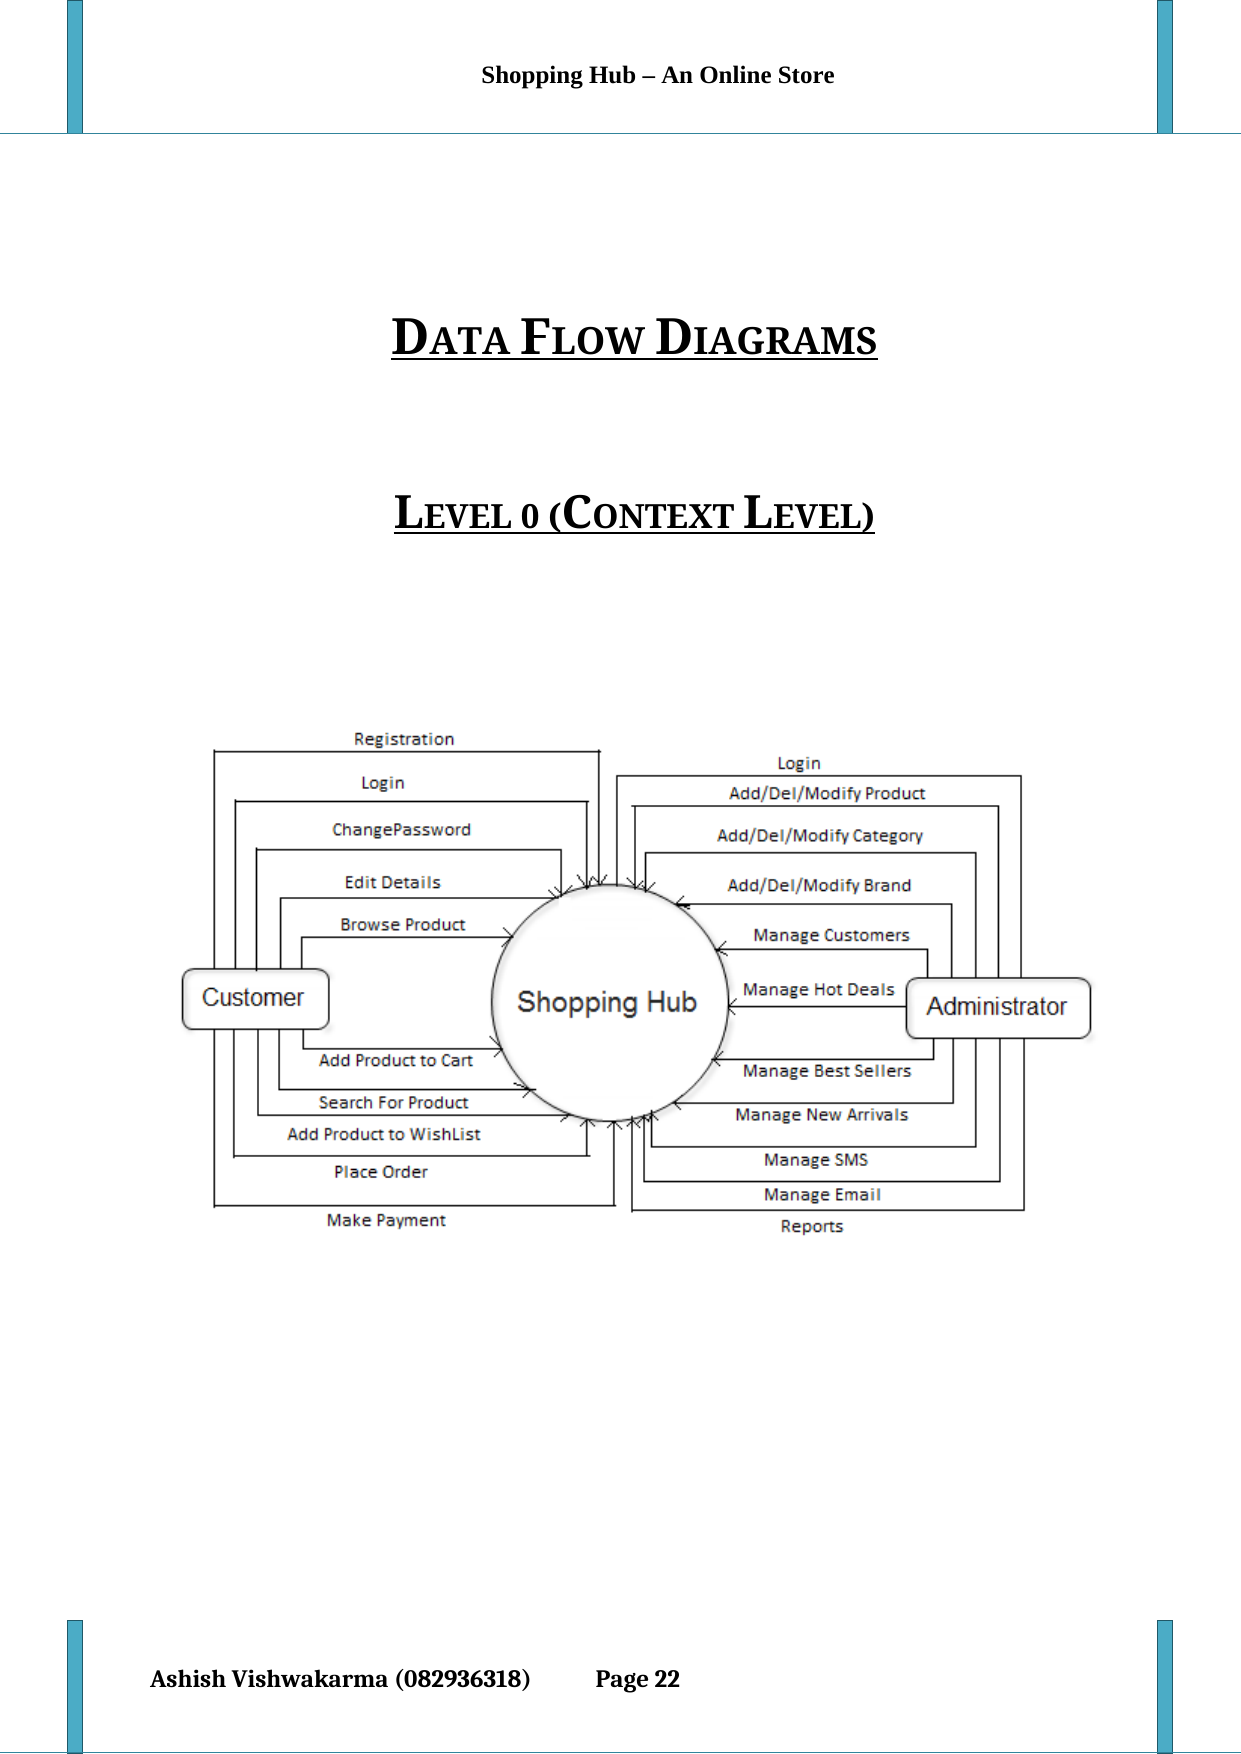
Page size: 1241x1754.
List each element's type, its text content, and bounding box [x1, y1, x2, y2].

text DATA FLOW DIAGRAMS [159, 301, 1109, 369]
text LEVEL 0 (CONTEXT LEVEL) [159, 480, 1109, 542]
picture [164, 709, 1105, 1261]
